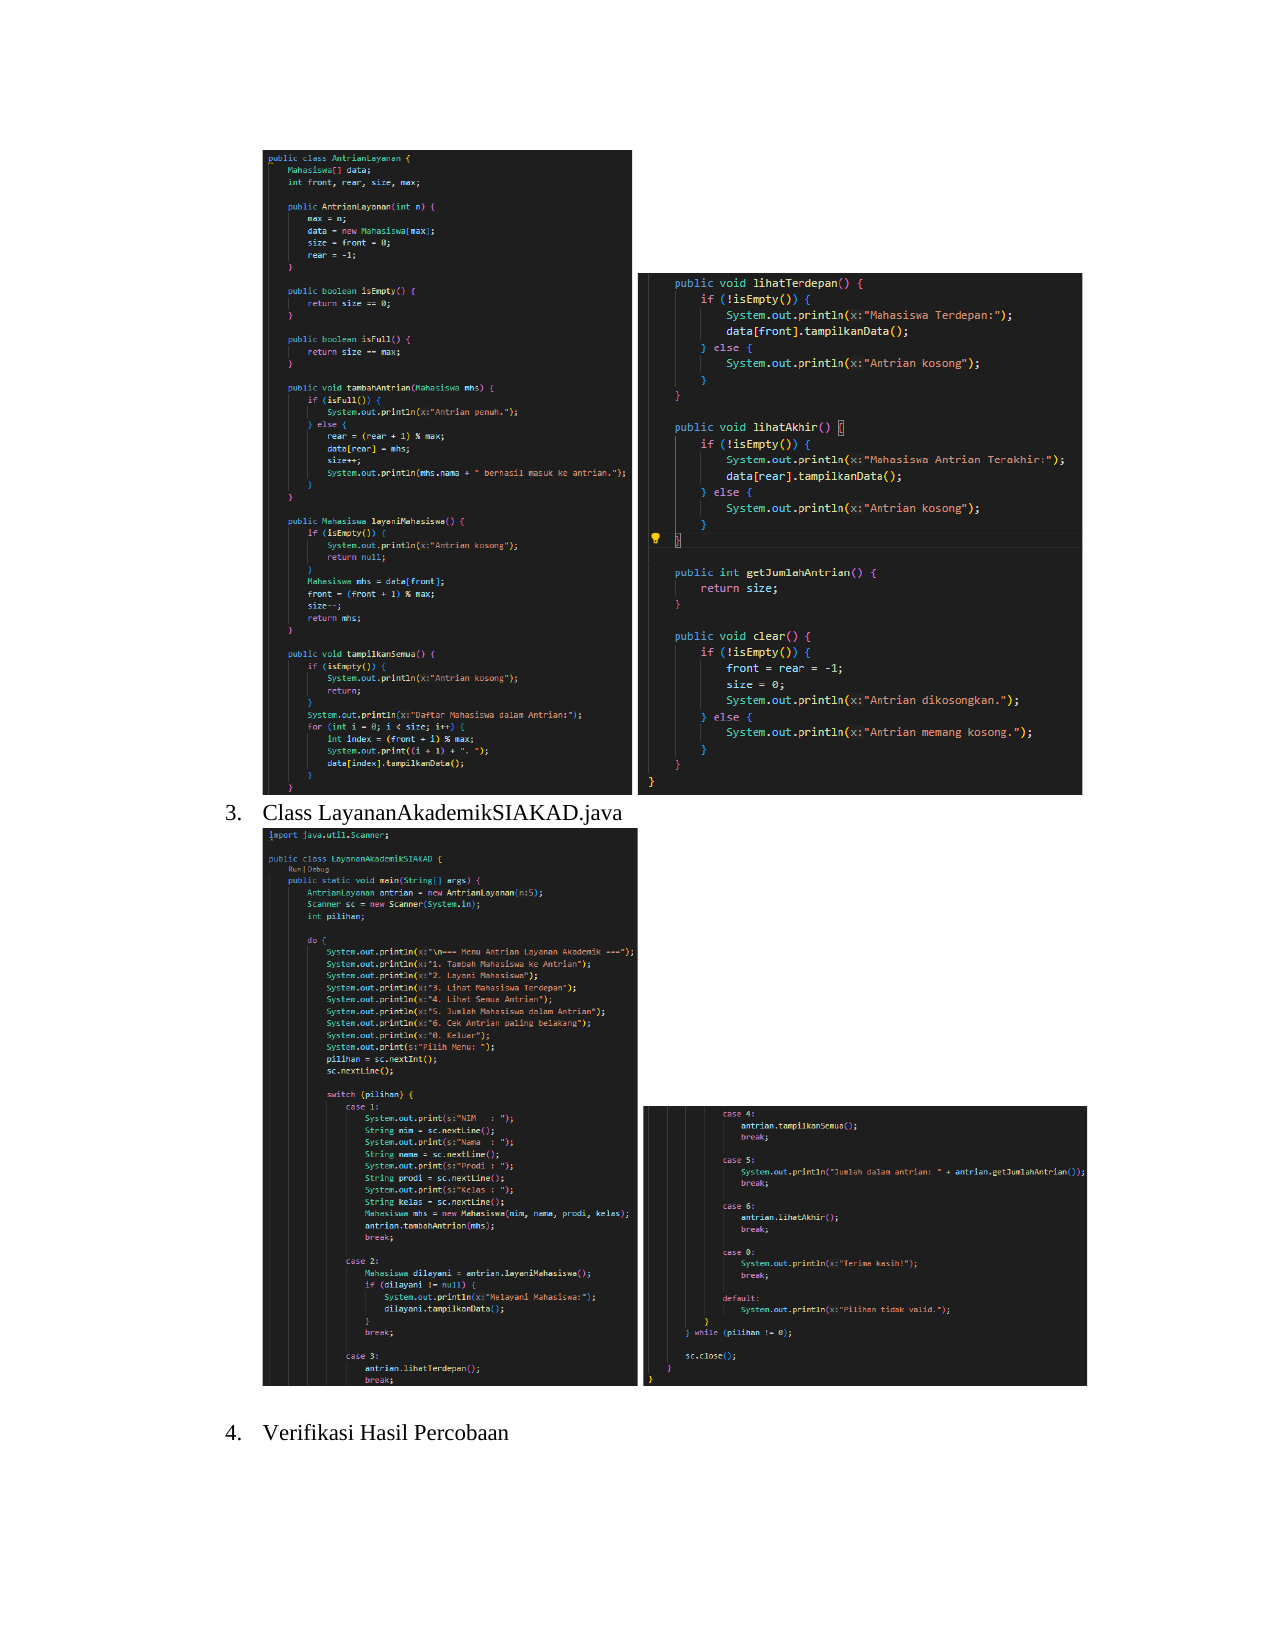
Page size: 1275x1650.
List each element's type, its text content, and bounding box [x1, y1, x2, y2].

list Verifikasi Hasil Percobaan [225, 1419, 1125, 1446]
list Class LayananAkademikSIAKAD.java [225, 799, 1125, 825]
picture [643, 1106, 1088, 1386]
picture [637, 273, 1083, 795]
picture [262, 150, 633, 795]
picture [262, 828, 638, 1386]
